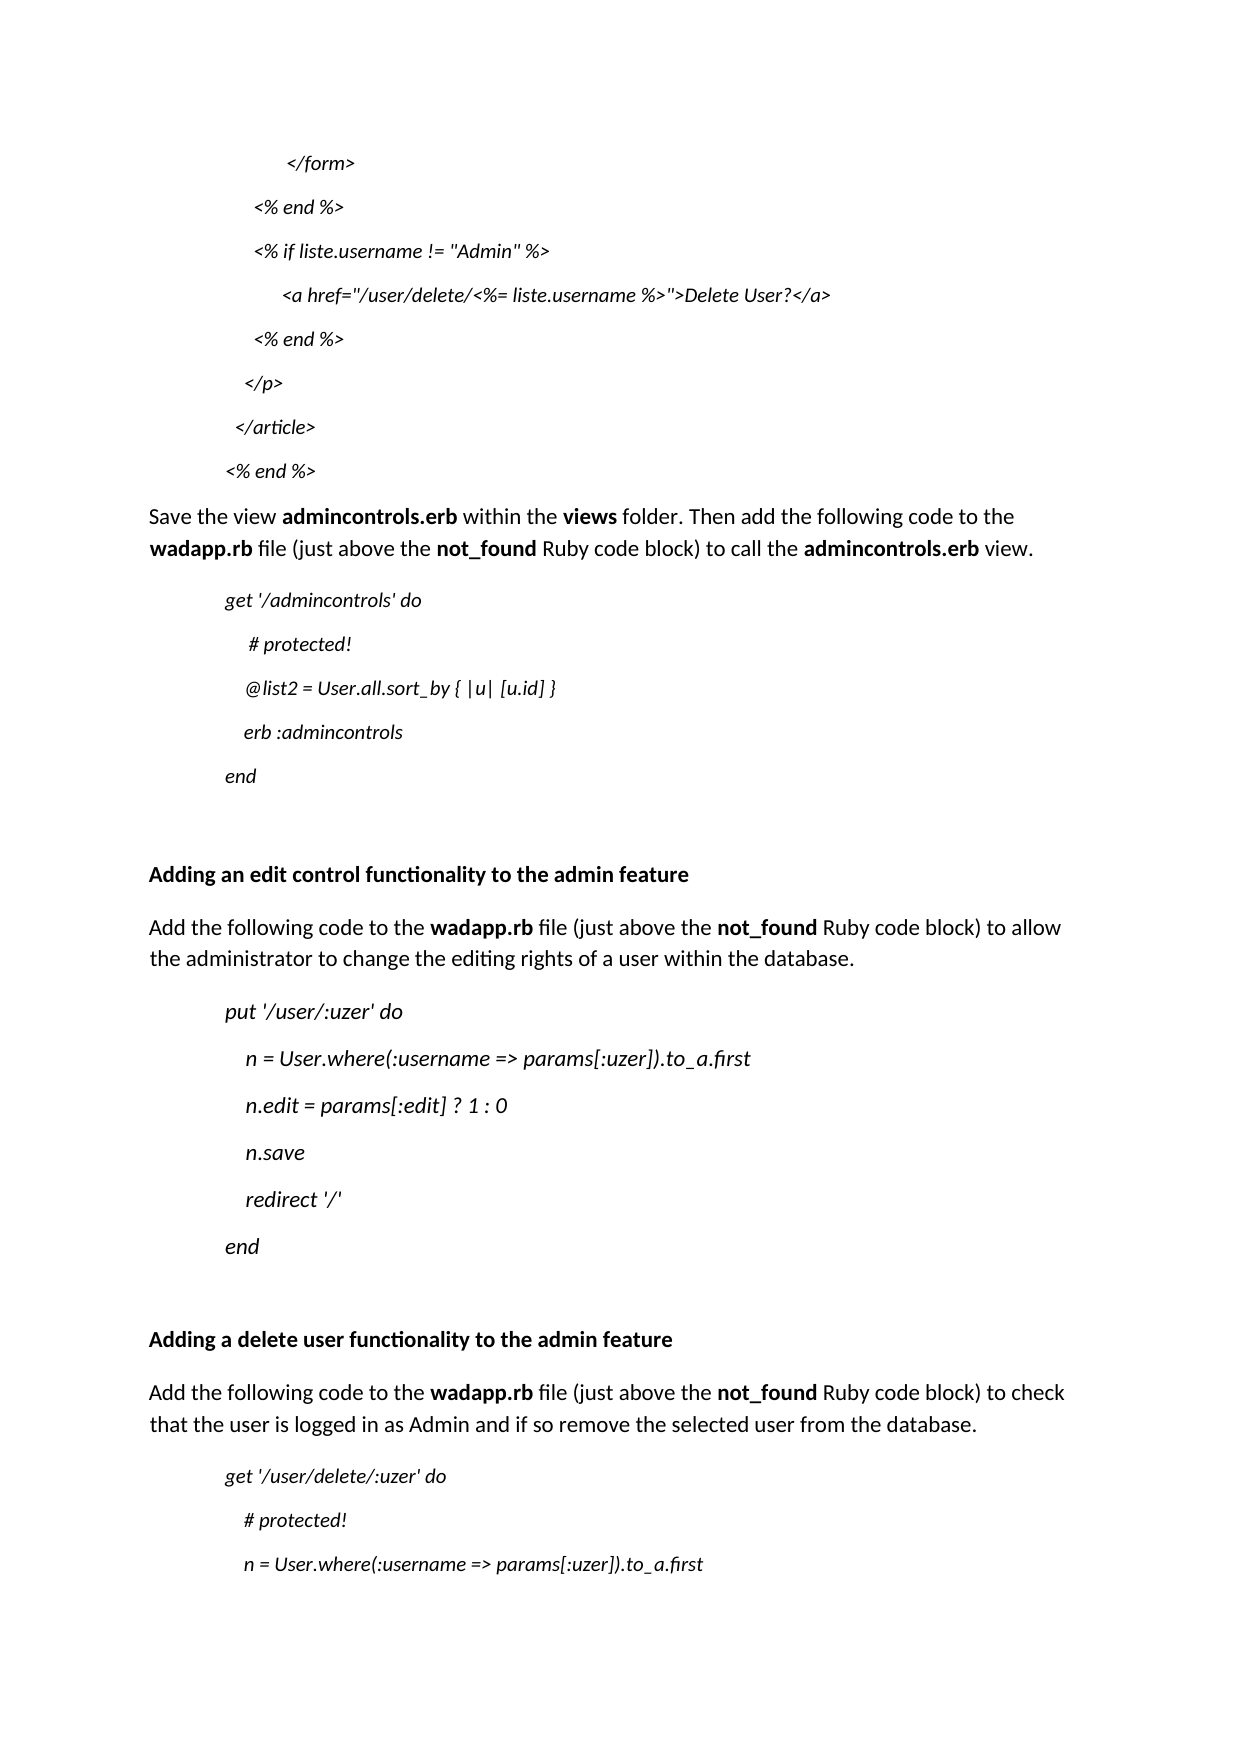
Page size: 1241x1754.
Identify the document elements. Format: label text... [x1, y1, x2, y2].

subtitle Adding a delete user functionality to the admin feature [148, 1326, 1090, 1354]
text Add the following code to the wadapp.rb file (just above the not_found Ruby code block) to allow the administrator to change the editing rights of a user within the database. [148, 913, 1090, 972]
text <% end %> [225, 458, 1090, 484]
text Add the following code to the wadapp.rb file (just above the not_found Ruby code block) to check that the user is logged in as Admin and if so remove the selected user from the database. [148, 1378, 1090, 1438]
subtitle Adding an edit control functionality to the admin feature [148, 860, 1090, 888]
text </form> [225, 150, 1090, 175]
text </article> [225, 414, 1090, 440]
text <a href="/user/delete/<%= liste.username %>">Delete User?</a> [225, 282, 1090, 308]
text get '/user/delete/:uzer' do [225, 1463, 1090, 1488]
text </p> [225, 370, 1090, 396]
text @list2 = User.all.sort_by { |u| [u.id] } [225, 675, 1090, 700]
text <% end %> [225, 326, 1090, 352]
text n.save [225, 1138, 1090, 1166]
text put '/user/:uzer' do [225, 997, 1090, 1026]
text end [225, 763, 1090, 788]
text end [225, 1232, 1090, 1260]
text # protected! [225, 631, 1090, 656]
text get '/admincontrols' do [225, 587, 1090, 612]
text n = User.where(:username => params[:uzer]).to_a.first [225, 1044, 1090, 1072]
text <% end %> [225, 194, 1090, 219]
text # protected! [225, 1507, 1090, 1532]
text erb :admincontrols [225, 719, 1090, 744]
text redirect '/' [225, 1185, 1090, 1213]
text <% if liste.username != "Admin" %> [225, 238, 1090, 263]
text Save the view admincontrols.erb within the views folder. Then add the following code to the wadapp.rb file (just above the not_found Ruby code block) to call the admincontrols.erb view. [148, 502, 1090, 562]
text n = User.where(:username => params[:uzer]).to_a.first [225, 1551, 1090, 1576]
text n.edit = params[:edit] ? 1 : 0 [225, 1091, 1090, 1119]
